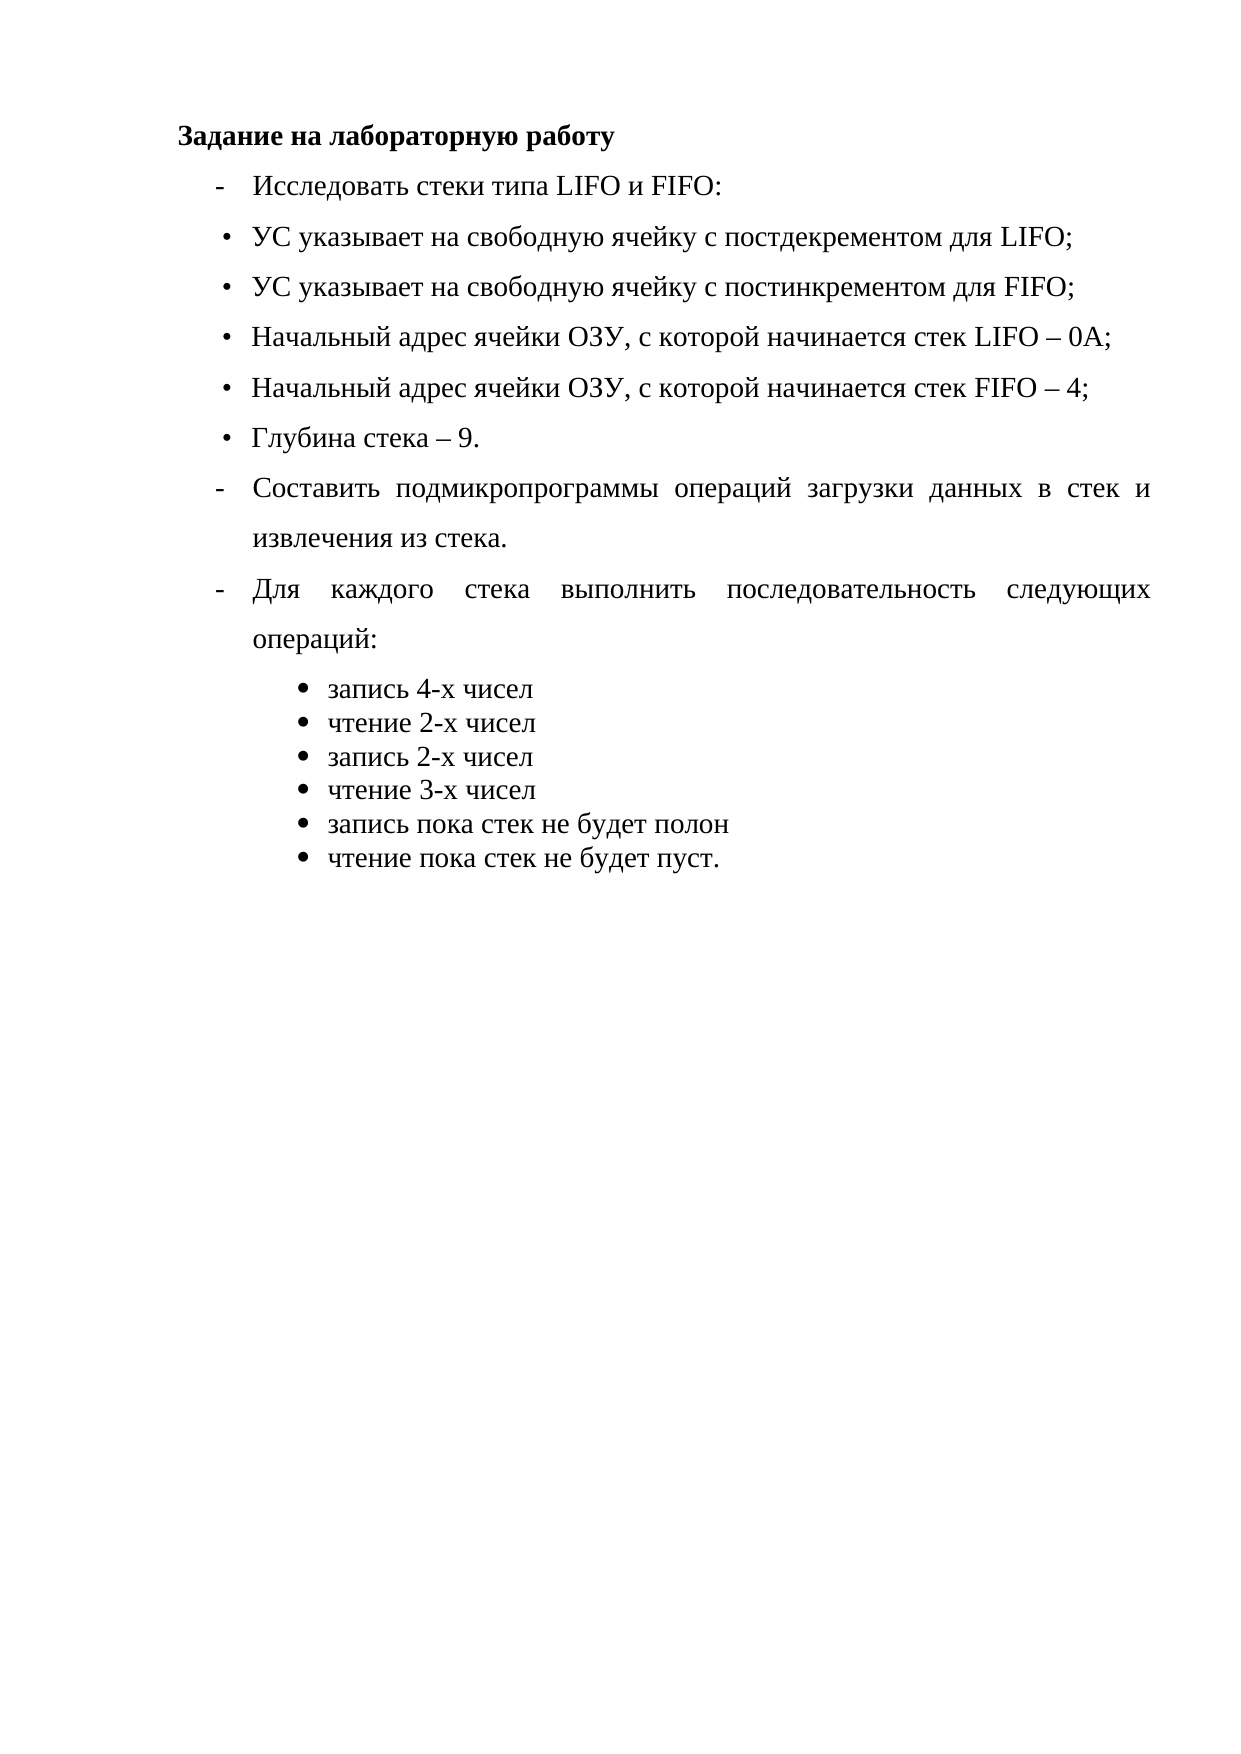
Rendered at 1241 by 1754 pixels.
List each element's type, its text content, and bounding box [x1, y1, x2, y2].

list запись пока стек не будет полон [298, 806, 1152, 840]
list запись 2-х чисел [298, 739, 1152, 772]
list Для каждого стека выполнить последовательность следующих операций: [215, 571, 1152, 655]
text • УС указывает на свободную ячейку с постинкрементом для FIFO; [207, 269, 1152, 303]
text Задание на лабораторную работу [177, 118, 1152, 152]
text • Начальный адрес ячейки ОЗУ, с которой начинается стек LIFO – 0A; [207, 319, 1152, 353]
list чтение 3-х чисел [298, 772, 1152, 806]
text • Начальный адрес ячейки ОЗУ, с которой начинается стек FIFO – 4; [207, 370, 1152, 403]
list запись 4-х чисел [298, 672, 1152, 705]
text • УС указывает на свободную ячейку с постдекрементом для LIFO; [207, 219, 1152, 252]
list чтение 2-х чисел [298, 705, 1152, 739]
list Исследовать стеки типа LIFO и FIFO: [215, 168, 1152, 202]
text • Глубина стека – 9. [207, 420, 1152, 453]
list Составить подмикропрограммы операций загрузки данных в стек и извлечения из стека. [215, 470, 1152, 554]
list чтение пока стек не будет пуст. [298, 840, 1152, 873]
